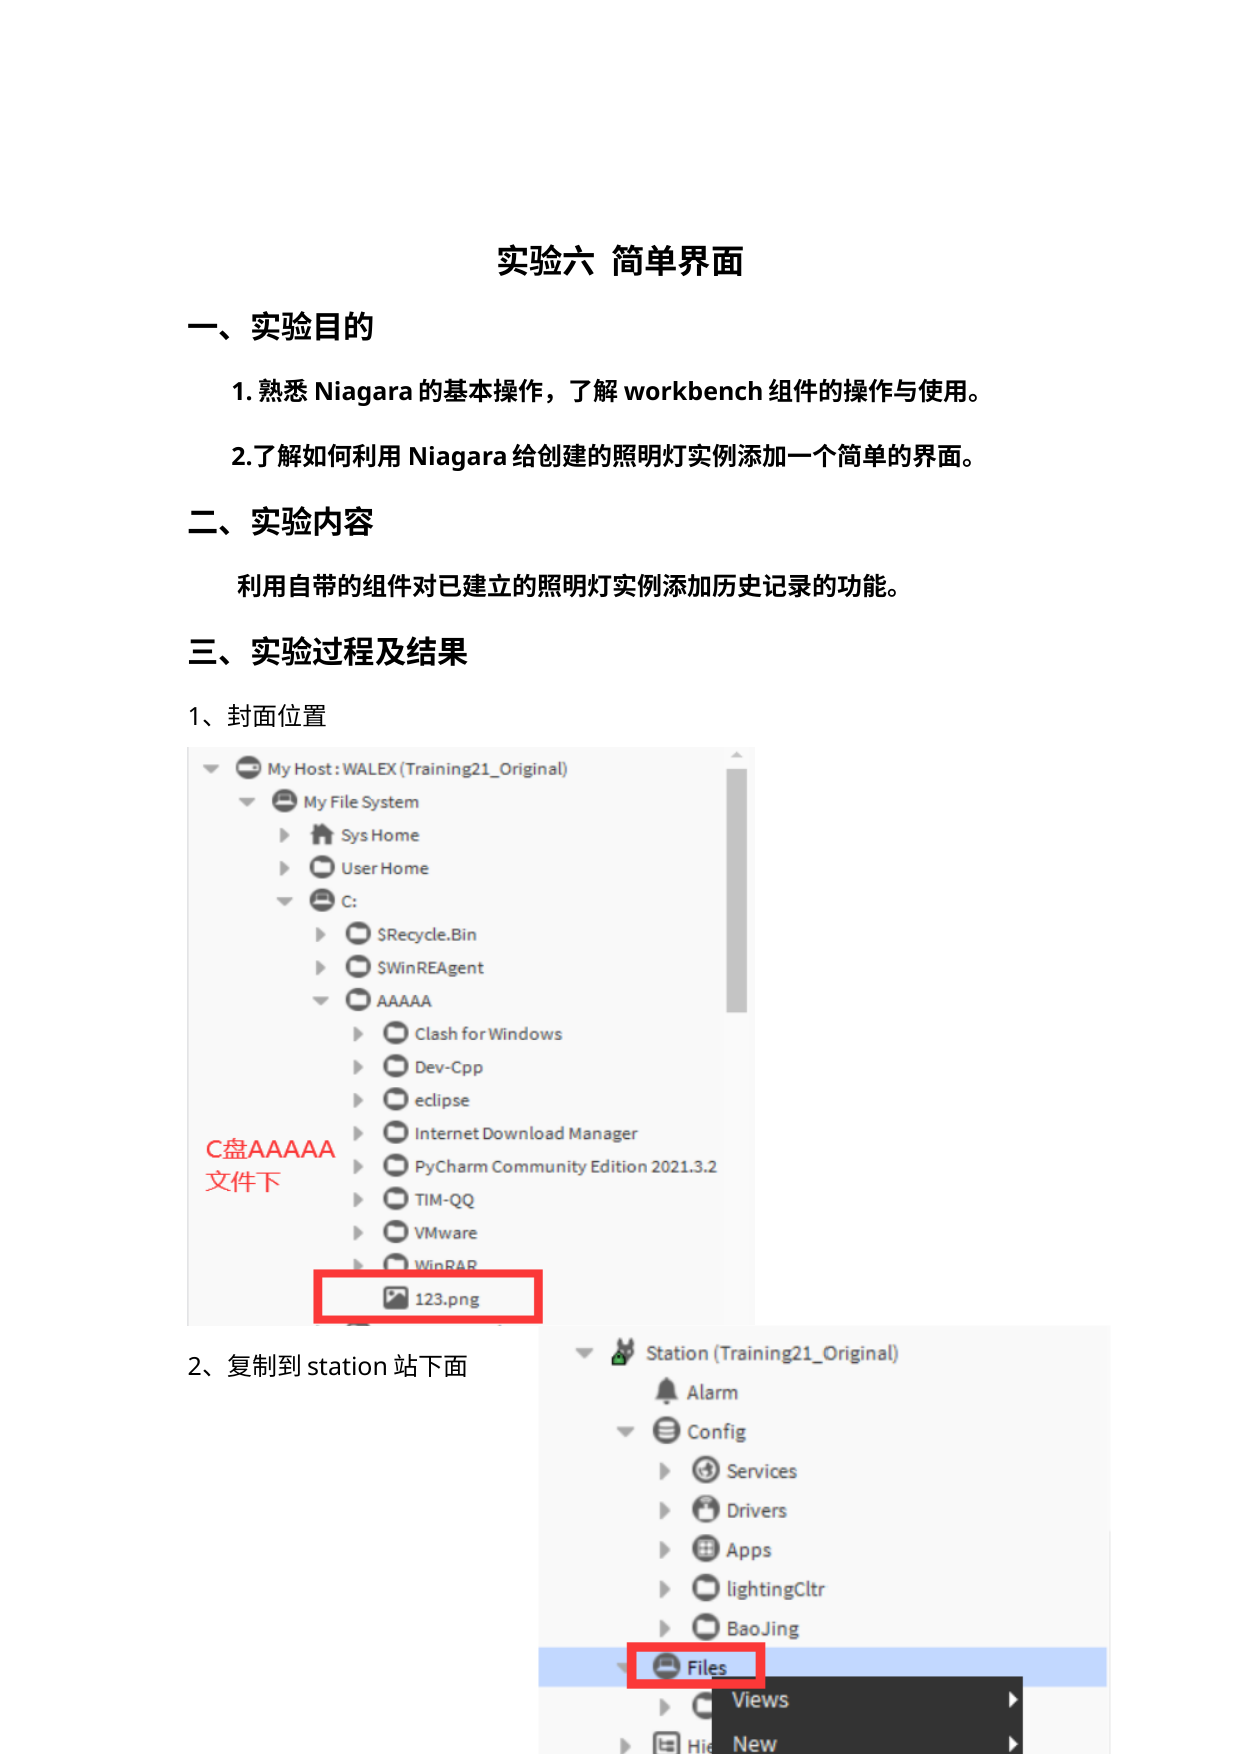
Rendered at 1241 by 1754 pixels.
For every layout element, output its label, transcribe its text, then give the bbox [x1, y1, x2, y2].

text 1、封面位置 [187, 682, 1053, 747]
text 2.了解如何利用Niagara给创建的照明灯实例添加一个简单的界面。 [187, 422, 1053, 487]
picture [187, 747, 1118, 1754]
text 2、复制到station站下面 [187, 1332, 538, 1397]
text 利用自带的组件对已建立的照明灯实例添加历史记录的功能。 [187, 552, 1053, 617]
text 三、实验过程及结果 [187, 617, 1053, 682]
text 实验六 简单界面 [187, 227, 1053, 292]
text 二、实验内容 [187, 487, 1053, 552]
text 一、实验目的 [187, 292, 1053, 357]
text 1. 熟悉Niagara的基本操作，了解workbench组件的操作与使用。 [187, 357, 1053, 422]
